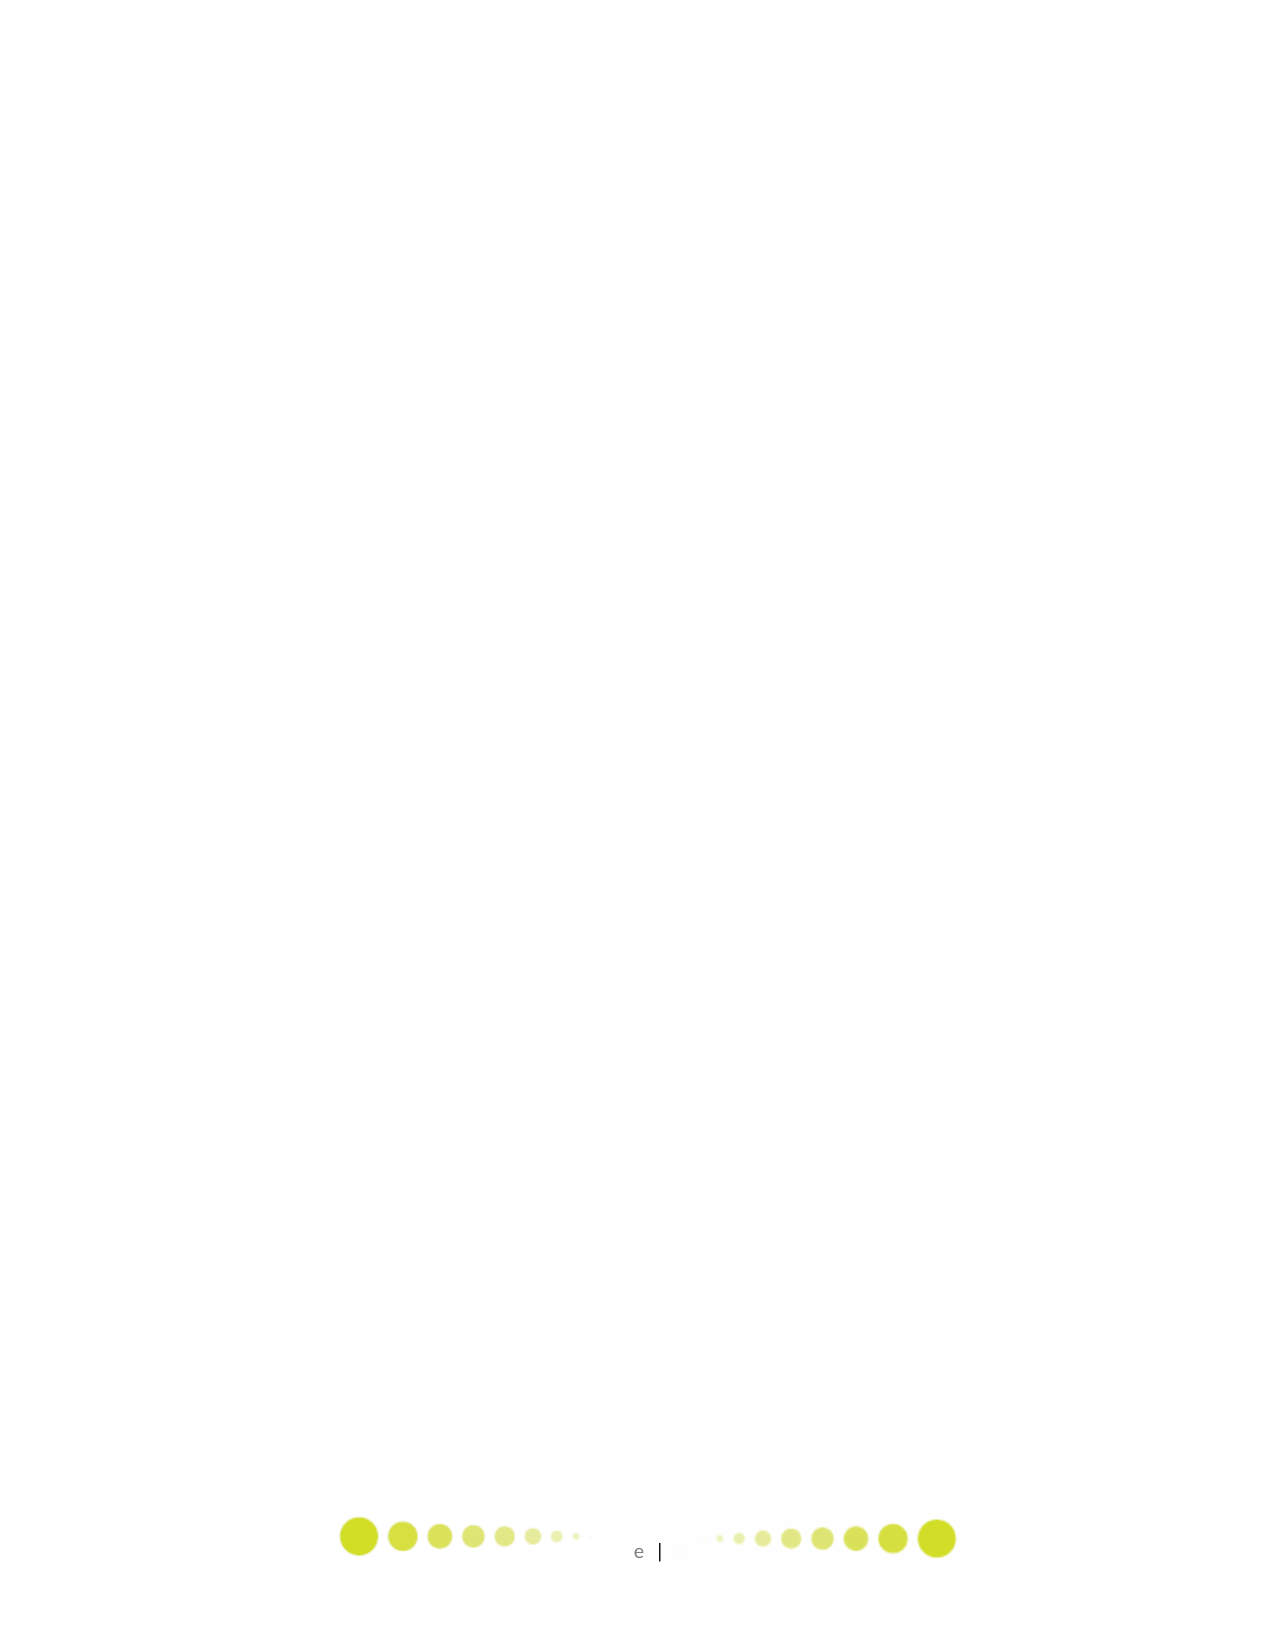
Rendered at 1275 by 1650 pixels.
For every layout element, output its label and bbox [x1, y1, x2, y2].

picture [663, 1513, 965, 1563]
picture [330, 1512, 630, 1562]
